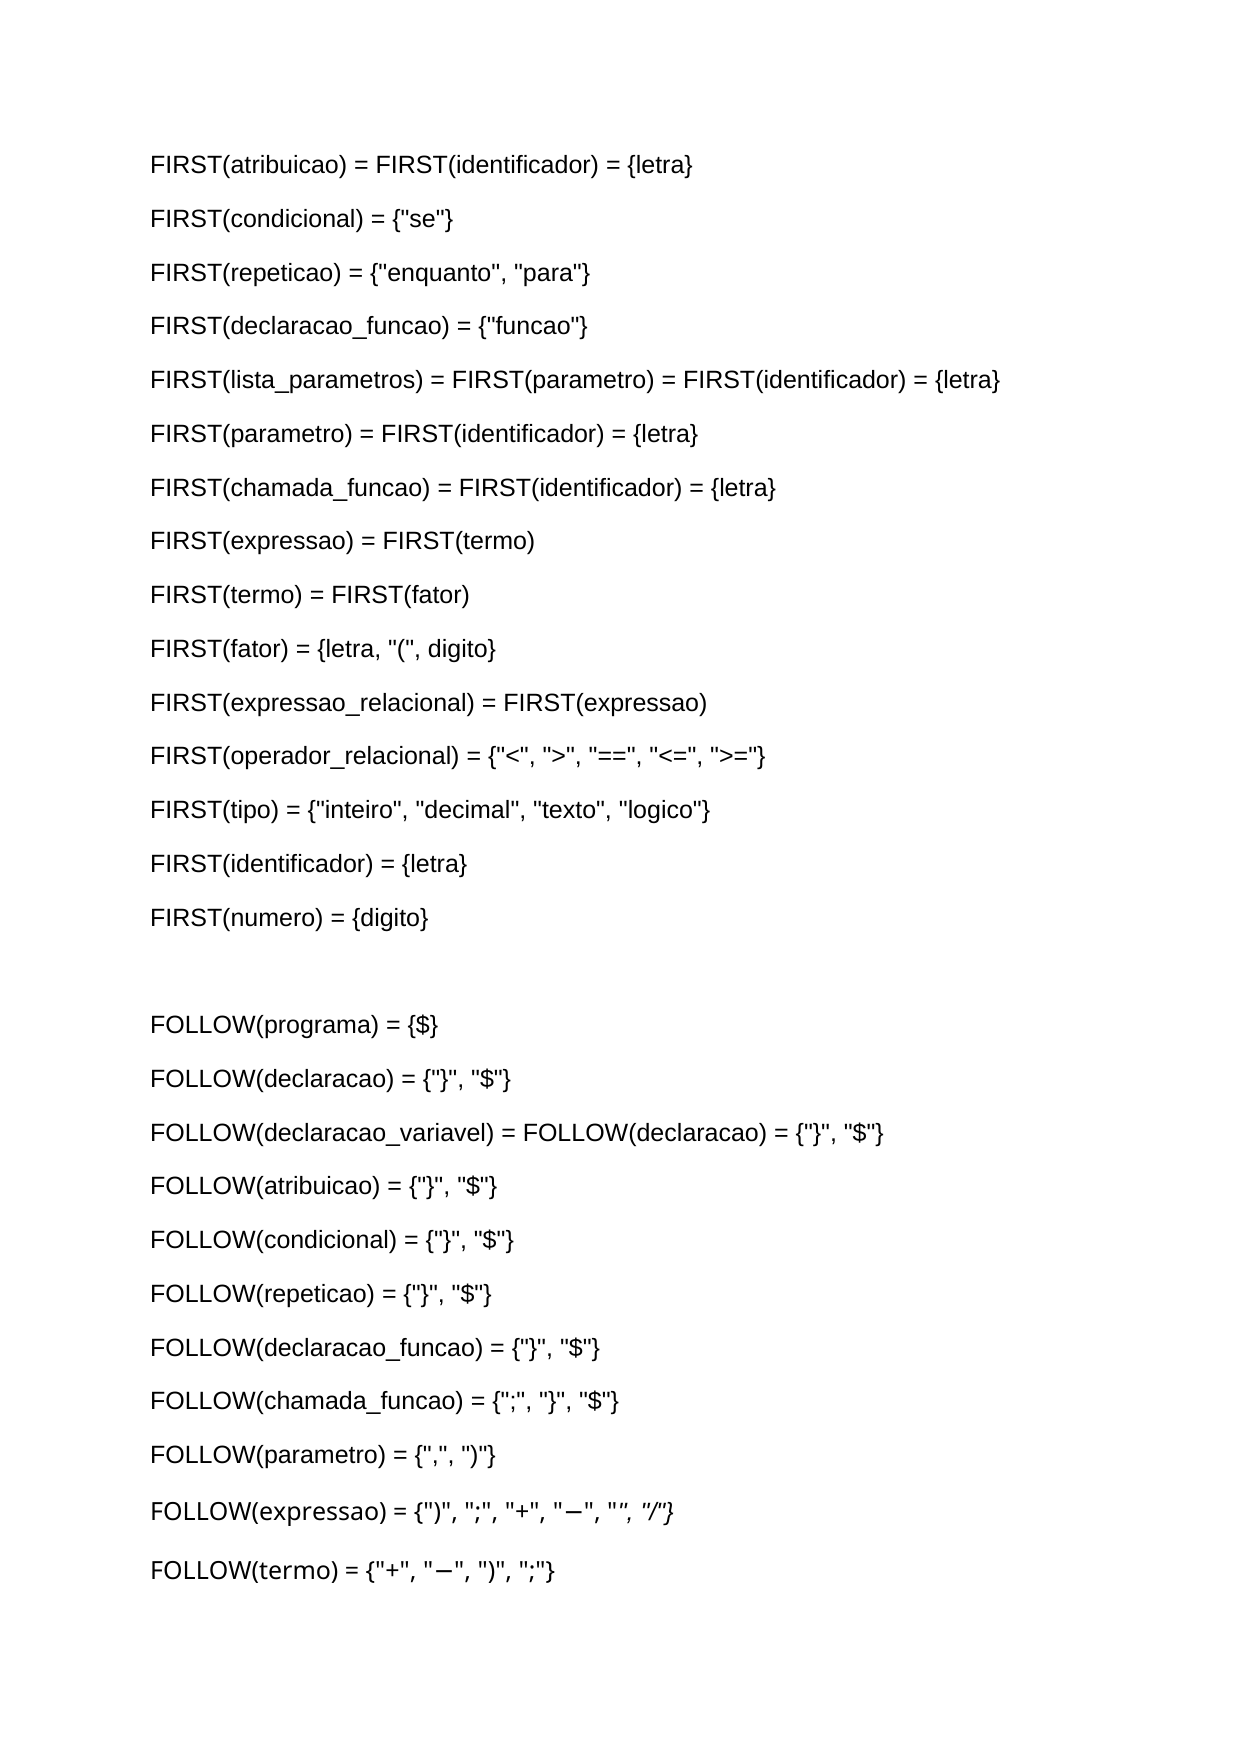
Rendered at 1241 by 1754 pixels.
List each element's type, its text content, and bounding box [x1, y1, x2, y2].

text FIRST(declaracao_funcao) = {"funcao"} [150, 311, 1090, 340]
text FIRST(operador_relacional) = {"<", ">", "==", "<=", ">="} [150, 741, 1090, 770]
text FIRST(numero) = {digito} [150, 902, 1090, 931]
text FIRST(atribuicao) = FIRST(identificador) = {letra} [150, 150, 1090, 179]
text FIRST(condicional) = {"se"} [150, 204, 1090, 232]
text FIRST(parametro) = FIRST(identificador) = {letra} [150, 419, 1090, 447]
text FIRST(expressao) = FIRST(termo) [150, 526, 1090, 555]
text FOLLOW(declaracao_funcao) = {"}", "$"} [150, 1332, 1090, 1361]
text FOLLOW(declaracao) = {"}", "$"} [150, 1064, 1090, 1092]
text FOLLOW(declaracao_variavel) = FOLLOW(declaracao) = {"}", "$"} [150, 1117, 1090, 1146]
text FOLLOW(parametro) = {",", ")"} [150, 1440, 1090, 1469]
text FIRST(lista_parametros) = FIRST(parametro) = FIRST(identificador) = {letra} [150, 365, 1090, 394]
text FIRST(repeticao) = {"enquanto", "para"} [150, 257, 1090, 286]
text FIRST(tipo) = {"inteiro", "decimal", "texto", "logico"} [150, 795, 1090, 824]
text FIRST(identificador) = {letra} [150, 849, 1090, 877]
text FOLLOW(repeticao) = {"}", "$"} [150, 1279, 1090, 1307]
text FIRST(expressao_relacional) = FIRST(expressao) [150, 687, 1090, 716]
text FIRST(fator) = {letra, "(", digito} [150, 634, 1090, 662]
text FOLLOW(termo) = {"+", "−", ")", ";"} [150, 1553, 1090, 1587]
text FOLLOW(programa) = {$} [150, 1010, 1090, 1039]
text FOLLOW(condicional) = {"}", "$"} [150, 1225, 1090, 1254]
text FIRST(chamada_funcao) = FIRST(identificador) = {letra} [150, 472, 1090, 501]
text FOLLOW(expressao) = {")", ";", "+", "−", "", "/"} [150, 1494, 1090, 1528]
text FOLLOW(chamada_funcao) = {";", "}", "$"} [150, 1386, 1090, 1415]
text FIRST(termo) = FIRST(fator) [150, 580, 1090, 609]
text FOLLOW(atribuicao) = {"}", "$"} [150, 1171, 1090, 1200]
